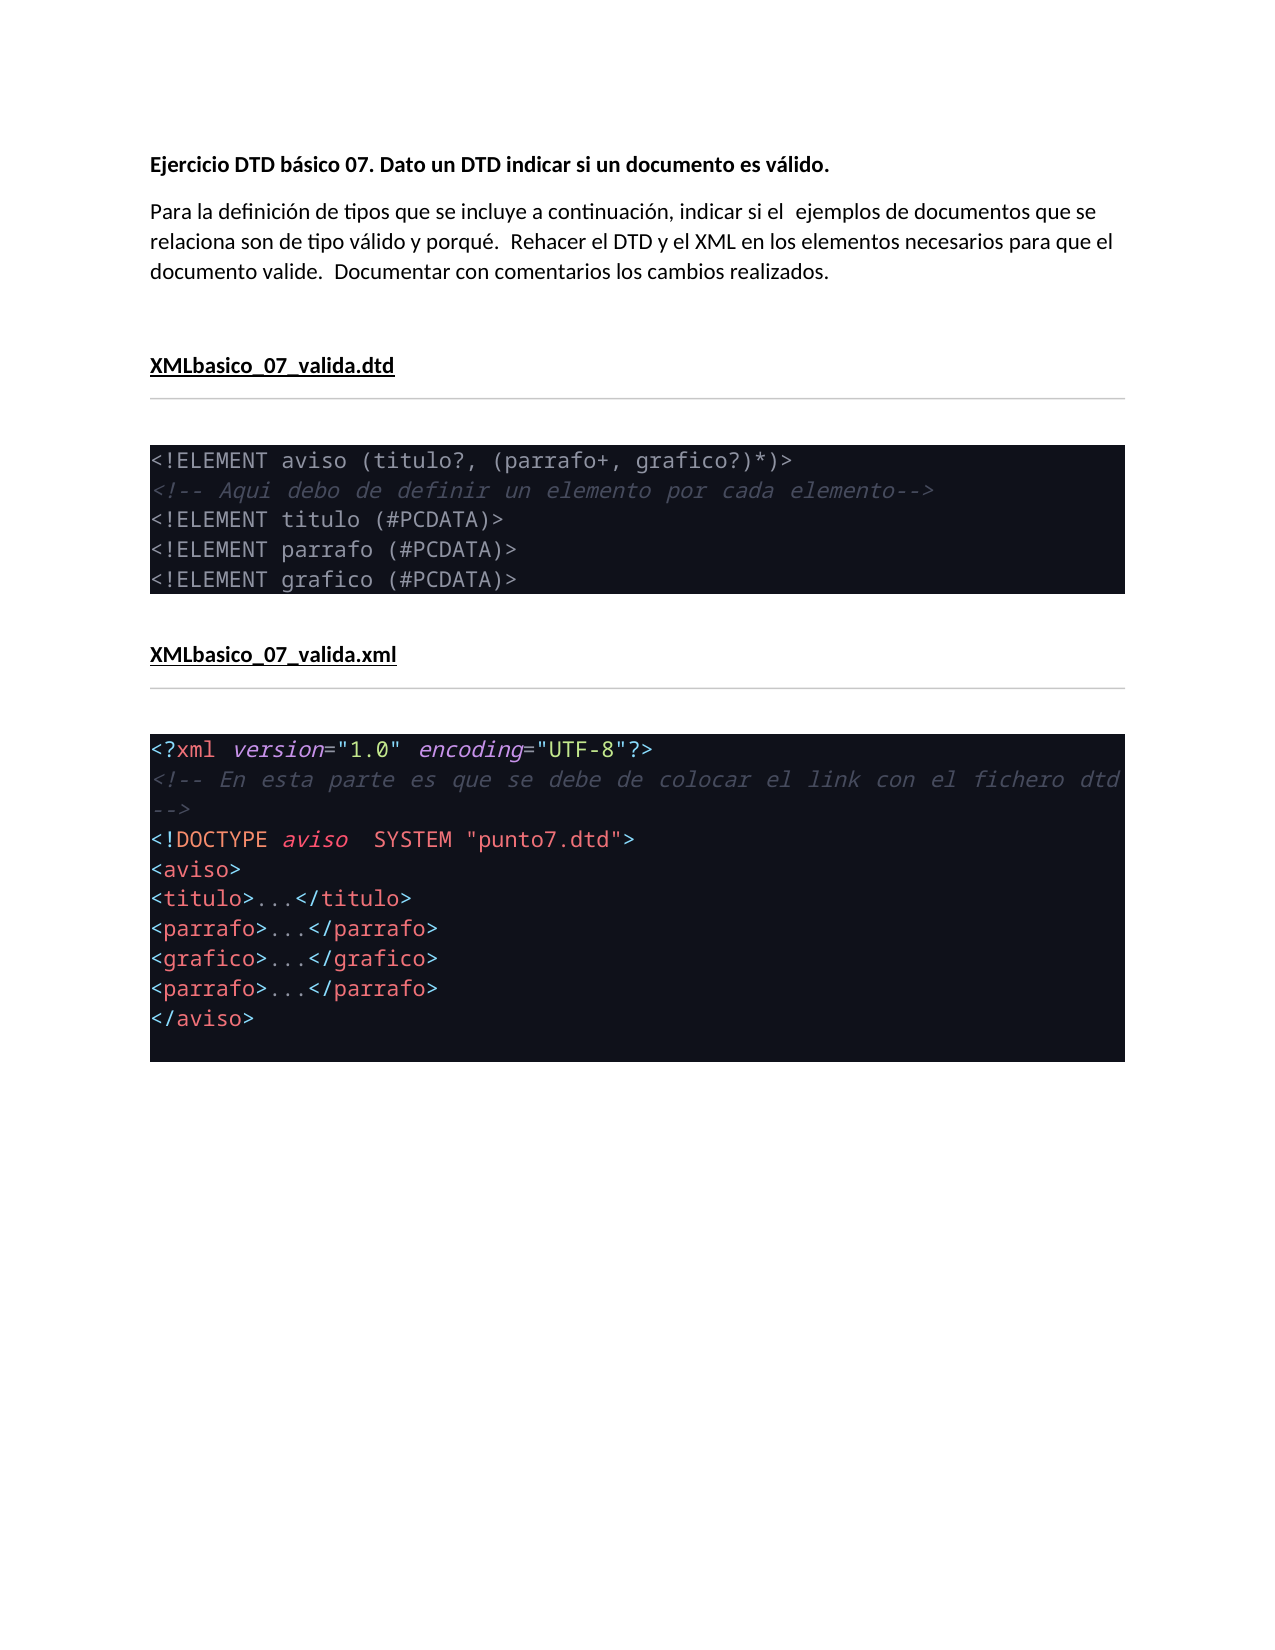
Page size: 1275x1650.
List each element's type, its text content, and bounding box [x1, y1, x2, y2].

text Ejercicio DTD básico 07. Dato un DTD indicar si un documento es válido. [150, 150, 1125, 178]
text XMLbasico_07_valida.dtd [150, 351, 1125, 379]
text <aviso> [150, 853, 1125, 883]
text </aviso> [150, 1002, 1125, 1032]
text <!ELEMENT grafico (#PCDATA)> [150, 564, 1125, 594]
text <parrafo>...</parrafo> [150, 913, 1125, 943]
text Para la definición de tipos que se incluye a continuación, indicar si el ejemplos de documentos que se relaciona son de tipo válido y porqué. Rehacer el DTD y el XML en los elementos necesarios para que el documento valide. Documentar con comentarios los cambios realizados. [150, 197, 1125, 285]
text <!DOCTYPE aviso SYSTEM "punto7.dtd"> [150, 824, 1125, 853]
text <!ELEMENT parrafo (#PCDATA)> [150, 534, 1125, 564]
text <!ELEMENT titulo (#PCDATA)> [150, 504, 1125, 534]
text <parrafo>...</parrafo> [150, 973, 1125, 1002]
text <!-- Aqui debo de definir un elemento por cada elemento--> [150, 474, 1125, 504]
text <?xml version="1.0" encoding="UTF-8"?> [150, 734, 1125, 764]
text XMLbasico_07_valida.xml [150, 641, 1125, 669]
text <titulo>...</titulo> [150, 883, 1125, 913]
text <grafico>...</grafico> [150, 943, 1125, 973]
text <!ELEMENT aviso (titulo?, (parrafo+, grafico?)*)> [150, 445, 1125, 474]
text <!-- En esta parte es que se debe de colocar el link con el fichero dtd--> [150, 764, 1125, 824]
